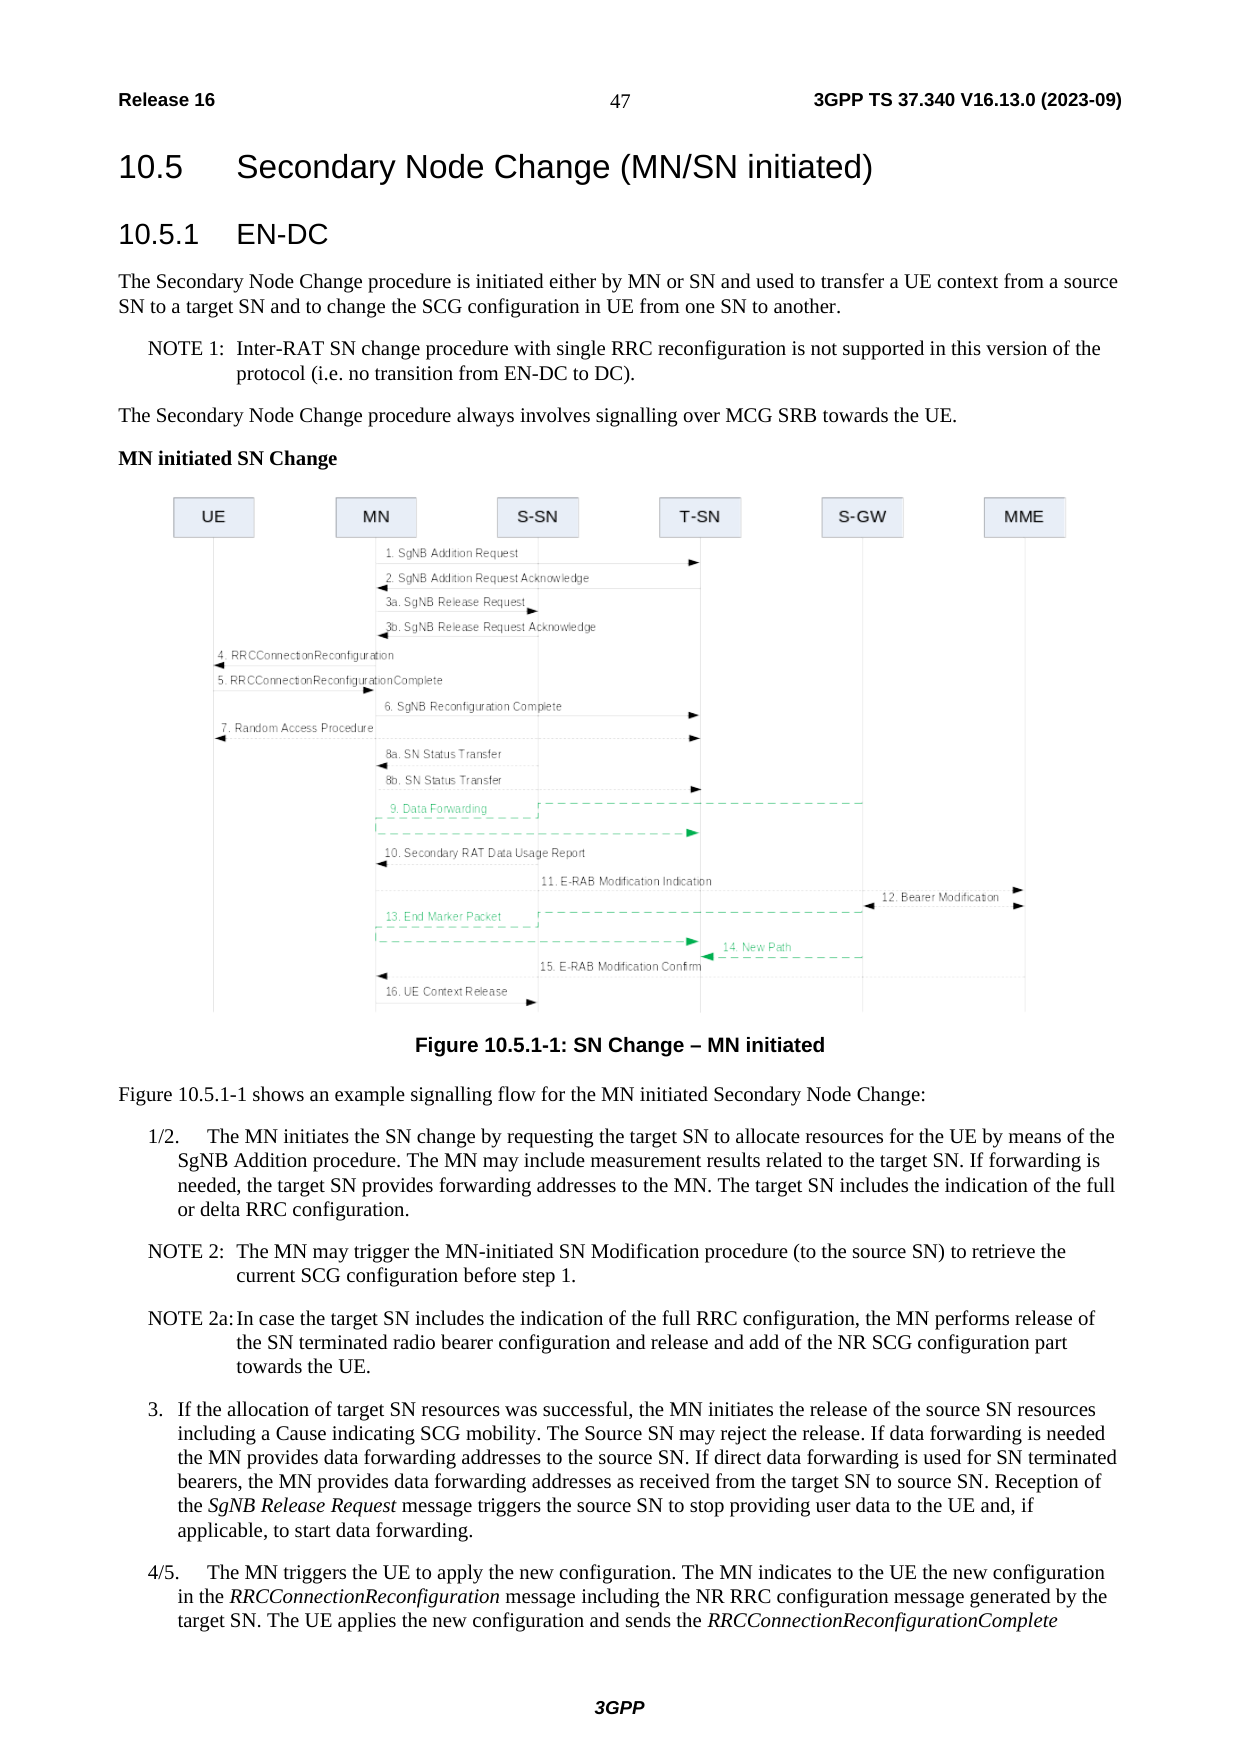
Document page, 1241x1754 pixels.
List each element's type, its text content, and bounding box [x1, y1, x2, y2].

subtitle 10.5 Secondary Node Change (MN/SN initiated) [118, 147, 1122, 186]
text Figure 10.5.1-1: SN Change – MN initiated [118, 1033, 1122, 1057]
text NOTE 1: Inter-RAT SN change procedure with single RRC reconfiguration is not supported in this version of the protocol (i.e. no transition from EN-DC to DC). [148, 336, 1122, 384]
text NOTE 2a: In case the target SN includes the indication of the full RRC configuration, the MN performs release of the SN terminated radio bearer configuration and release and add of the NR SCG configuration part towards the UE. [148, 1306, 1122, 1378]
text Figure 10.5.1-1 shows an example signalling flow for the MN initiated Secondary Node Change: [118, 1082, 1122, 1106]
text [148, 1560, 1122, 1632]
text 3. If the allocation of target SN resources was successful, the MN initiates the release of the source SN resources including a Cause indicating SCG mobility. The Source SN may reject the release. If data forwarding is needed the MN provides data forwarding addresses to the source SN. If direct data forwarding is used for SN terminated bearers, the MN provides data forwarding addresses as received from the target SN to source SN. Reception of the SgNB Release Request message triggers the source SN to stop providing user data to the UE and, if applicable, to start data forwarding. [148, 1397, 1122, 1542]
text The Secondary Node Change procedure always involves signalling over MCG SRB towards the UE. [118, 403, 1122, 427]
text MN initiated SN Change [118, 446, 1122, 470]
text NOTE 2: The MN may trigger the MN-initiated SN Modification procedure (to the source SN) to retrieve the current SCG configuration before step 1. [148, 1239, 1122, 1287]
text The Secondary Node Change procedure is initiated either by MN or SN and used to transfer a UE context from a source SN to a target SN and to change the SCG configuration in UE from one SN to another. [118, 269, 1122, 318]
subtitle 10.5.1 EN-DC [118, 217, 1122, 251]
text 1/2. The MN initiates the SN change by requesting the target SN to allocate resources for the UE by means of the SgNB Addition procedure. The MN may include measurement results related to the target SN. If forwarding is needed, the target SN provides forwarding addresses to the MN. The target SN includes the indication of the full or delta RRC configuration. [148, 1124, 1122, 1221]
